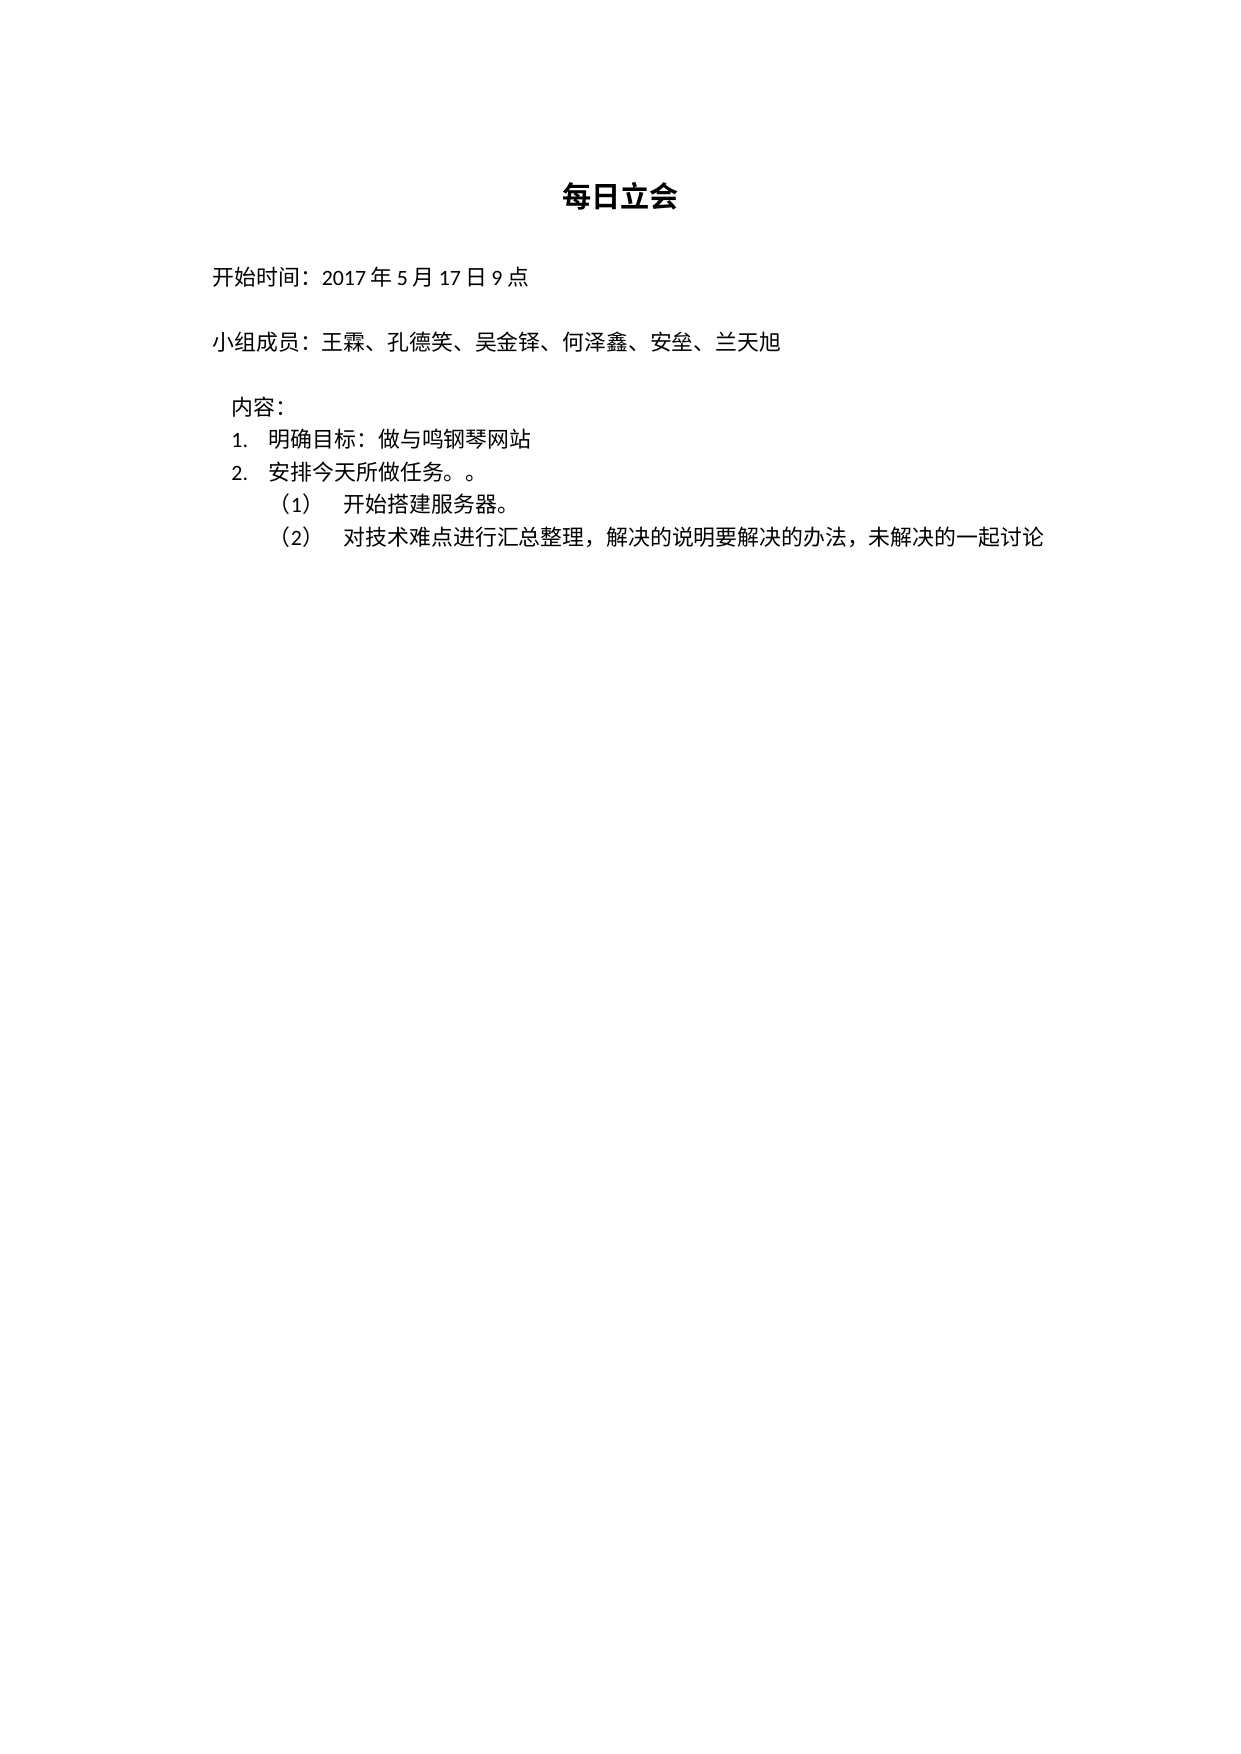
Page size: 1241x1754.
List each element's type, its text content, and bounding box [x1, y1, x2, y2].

list 对技术难点进行汇总整理，解决的说明要解决的办法，未解决的一起讨论 [269, 519, 1053, 552]
list 安排今天所做任务。。 [231, 454, 1053, 487]
text 开始时间：2017年5月17日9点 [187, 259, 1053, 292]
list 开始搭建服务器。 [269, 487, 1053, 519]
text 小组成员：王霖、孔德笑、吴金铎、何泽鑫、安垒、兰天旭 [187, 324, 1053, 357]
text 每日立会 [187, 162, 1053, 227]
list 明确目标：做与鸣钢琴网站 [231, 422, 1053, 454]
text 内容： [231, 389, 1053, 422]
